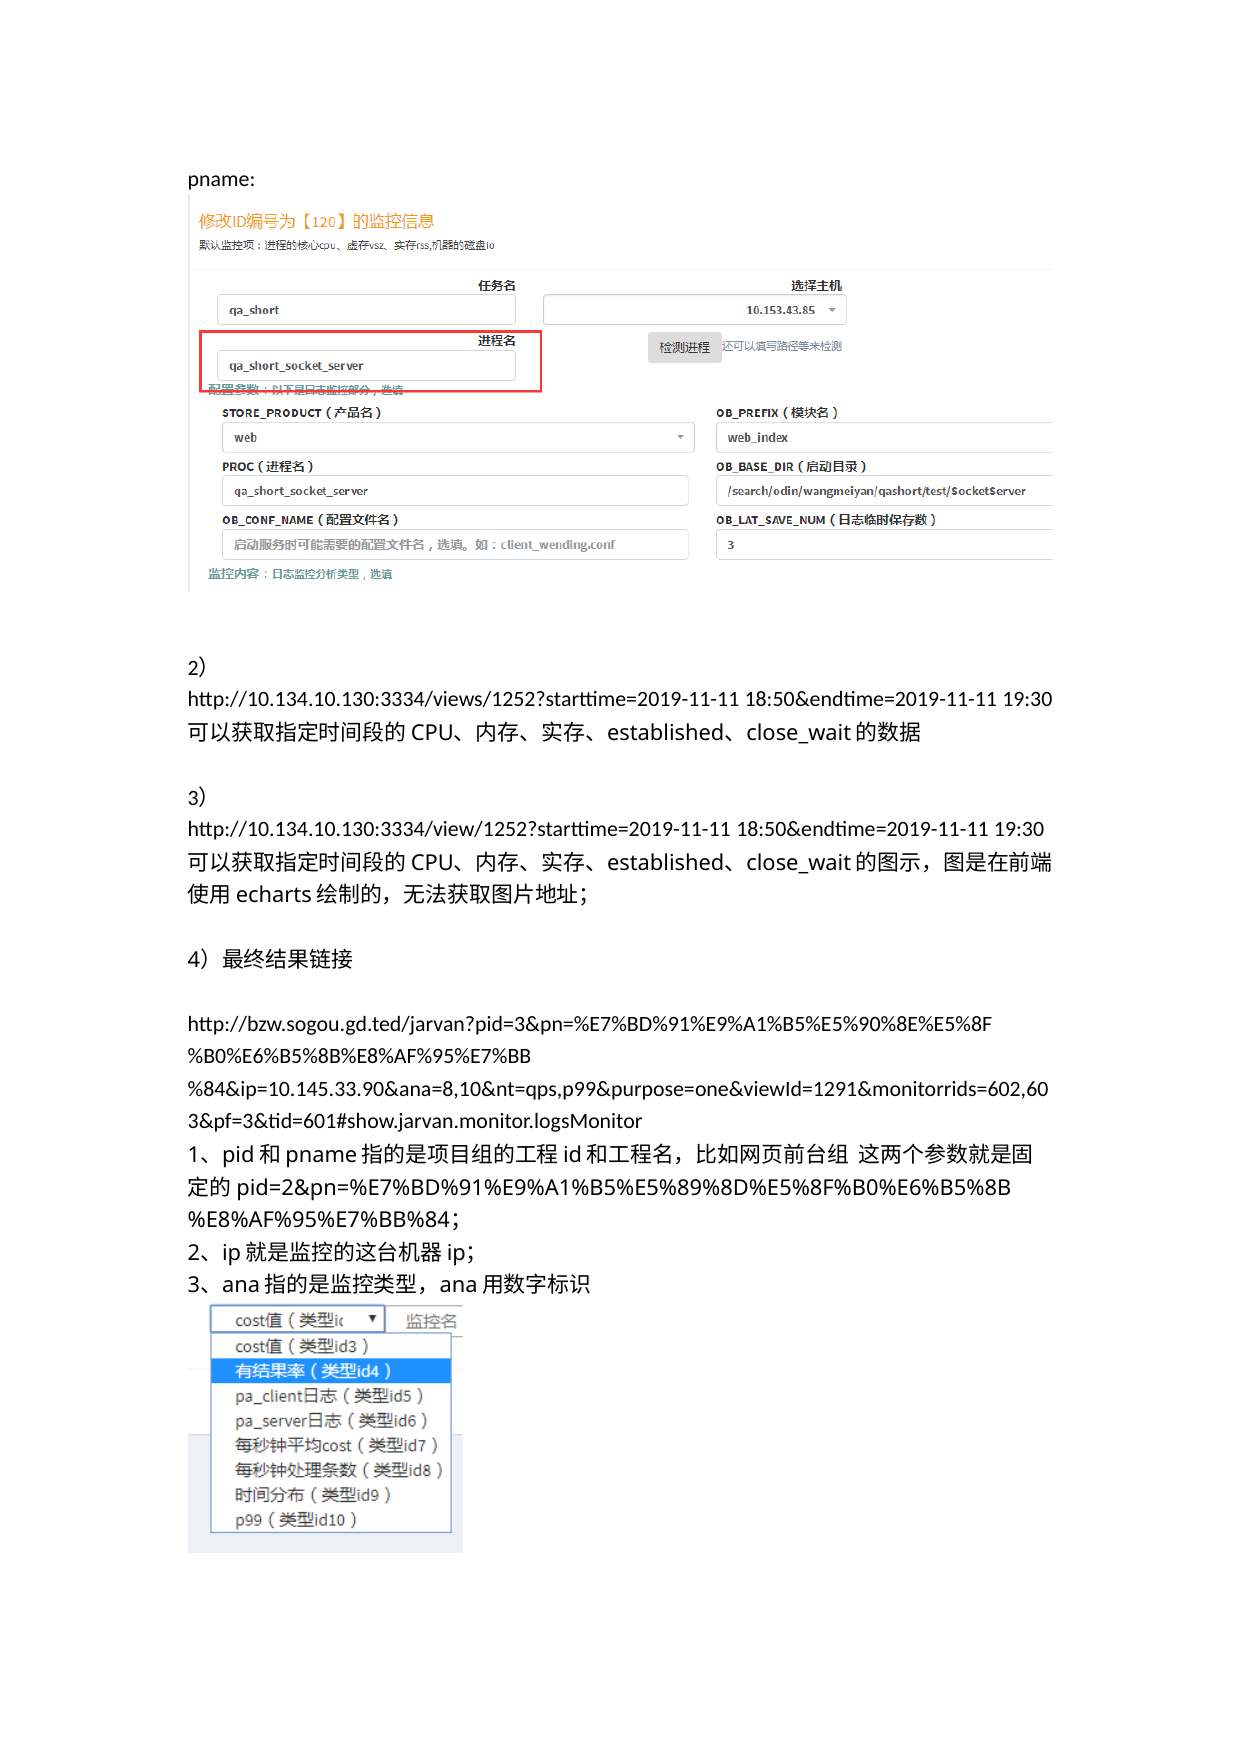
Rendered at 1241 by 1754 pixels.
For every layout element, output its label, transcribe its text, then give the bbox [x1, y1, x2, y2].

text http://bzw.sogou.gd.ted/jarvan?pid=3&pn=%E7%BD%91%E9%A1%B5%E5%90%8E%E5%8F%B0%E6%B5%8B%E8%AF%95%E7%BB%84&ip=10.145.33.90&ana=8,10&nt=qps,p99&purpose=one&viewId=1291&monitorrids=602,603&pf=3&tid=601#show.jarvan.monitor.logsMonitor [187, 1007, 1053, 1137]
picture [187, 1299, 463, 1553]
text pname: [187, 162, 1053, 194]
text http://10.134.10.130:3334/views/1252?starttime=2019-11-11 18:50&endtime=2019-11-11 19:30 [187, 682, 1053, 714]
text 可以获取指定时间段的CPU、内存、实存、established、close_wait的数据 [187, 714, 1053, 747]
text 4）最终结果链接 [187, 942, 1053, 974]
text http://10.134.10.130:3334/view/1252?starttime=2019-11-11 18:50&endtime=2019-11-11 19:30 [187, 812, 1053, 844]
text 3、ana指的是监控类型，ana用数字标识 [187, 1267, 1053, 1299]
text 2） [187, 649, 1053, 682]
text 可以获取指定时间段的CPU、内存、实存、established、close_wait的图示，图是在前端使用echarts绘制的，无法获取图片地址； [187, 844, 1053, 909]
text 1、pid和pname指的是项目组的工程id和工程名，比如网页前台组 这两个参数就是固定的 pid=2&pn=%E7%BD%91%E9%A1%B5%E5%89%8D%E5%8F%B0%E6%B5%8B%E8%AF%95%E7%BB%84； [187, 1137, 1053, 1234]
picture [187, 194, 1053, 592]
text 3） [187, 779, 1053, 812]
text 2、ip就是监控的这台机器ip； [187, 1234, 1053, 1267]
